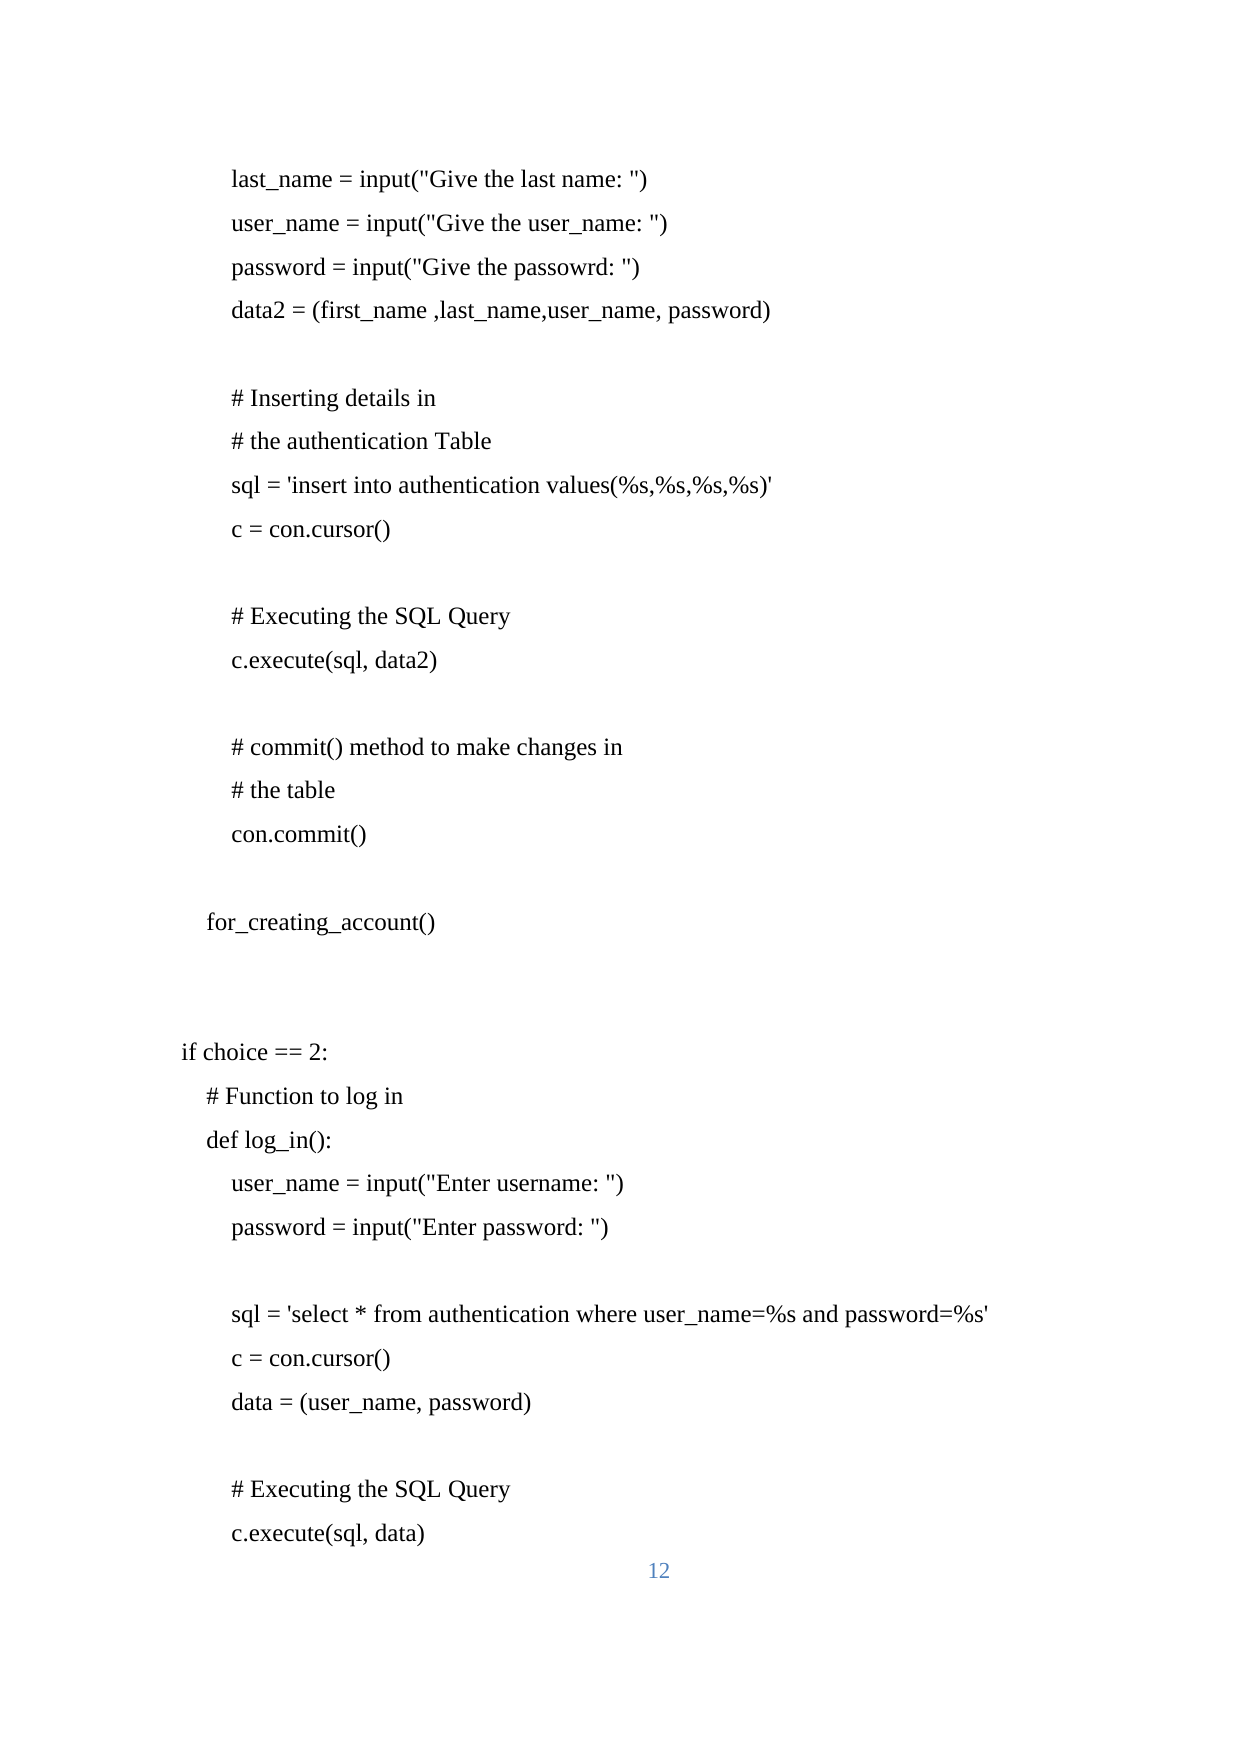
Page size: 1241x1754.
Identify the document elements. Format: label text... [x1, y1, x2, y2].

text # Inserting details in [131, 383, 1139, 412]
text def log_in(): [131, 1125, 1139, 1153]
text c.execute(sql, data2) [131, 645, 1139, 673]
text sql = 'insert into authentication values(%s,%s,%s,%s)' [131, 470, 1139, 499]
text user_name = input("Enter username: ") [131, 1168, 1139, 1197]
text # the authentication Table [131, 426, 1139, 455]
text for_creating_account() [131, 907, 1139, 935]
text sql = 'select * from authentication where user_name=%s and password=%s' [131, 1299, 1139, 1328]
text if choice == 2: [131, 1037, 1139, 1066]
text password = input("Give the passowrd: ") [131, 252, 1139, 281]
text # Executing the SQL Query [131, 601, 1139, 630]
text # the table [131, 776, 1139, 804]
text password = input("Enter password: ") [131, 1212, 1139, 1241]
text # commit() method to make changes in [131, 732, 1139, 761]
text # Executing the SQL Query [131, 1474, 1139, 1503]
text last_name = input("Give the last name: ") [131, 164, 1139, 193]
text data = (user_name, password) [131, 1387, 1139, 1415]
text data2 = (first_name ,last_name,user_name, password) [131, 296, 1139, 324]
text c = con.cursor() [131, 1343, 1139, 1372]
text c = con.cursor() [131, 514, 1139, 542]
text c.execute(sql, data) [131, 1518, 1139, 1546]
text con.commit() [131, 819, 1139, 848]
text # Function to log in [131, 1081, 1139, 1110]
text user_name = input("Give the user_name: ") [131, 208, 1139, 237]
